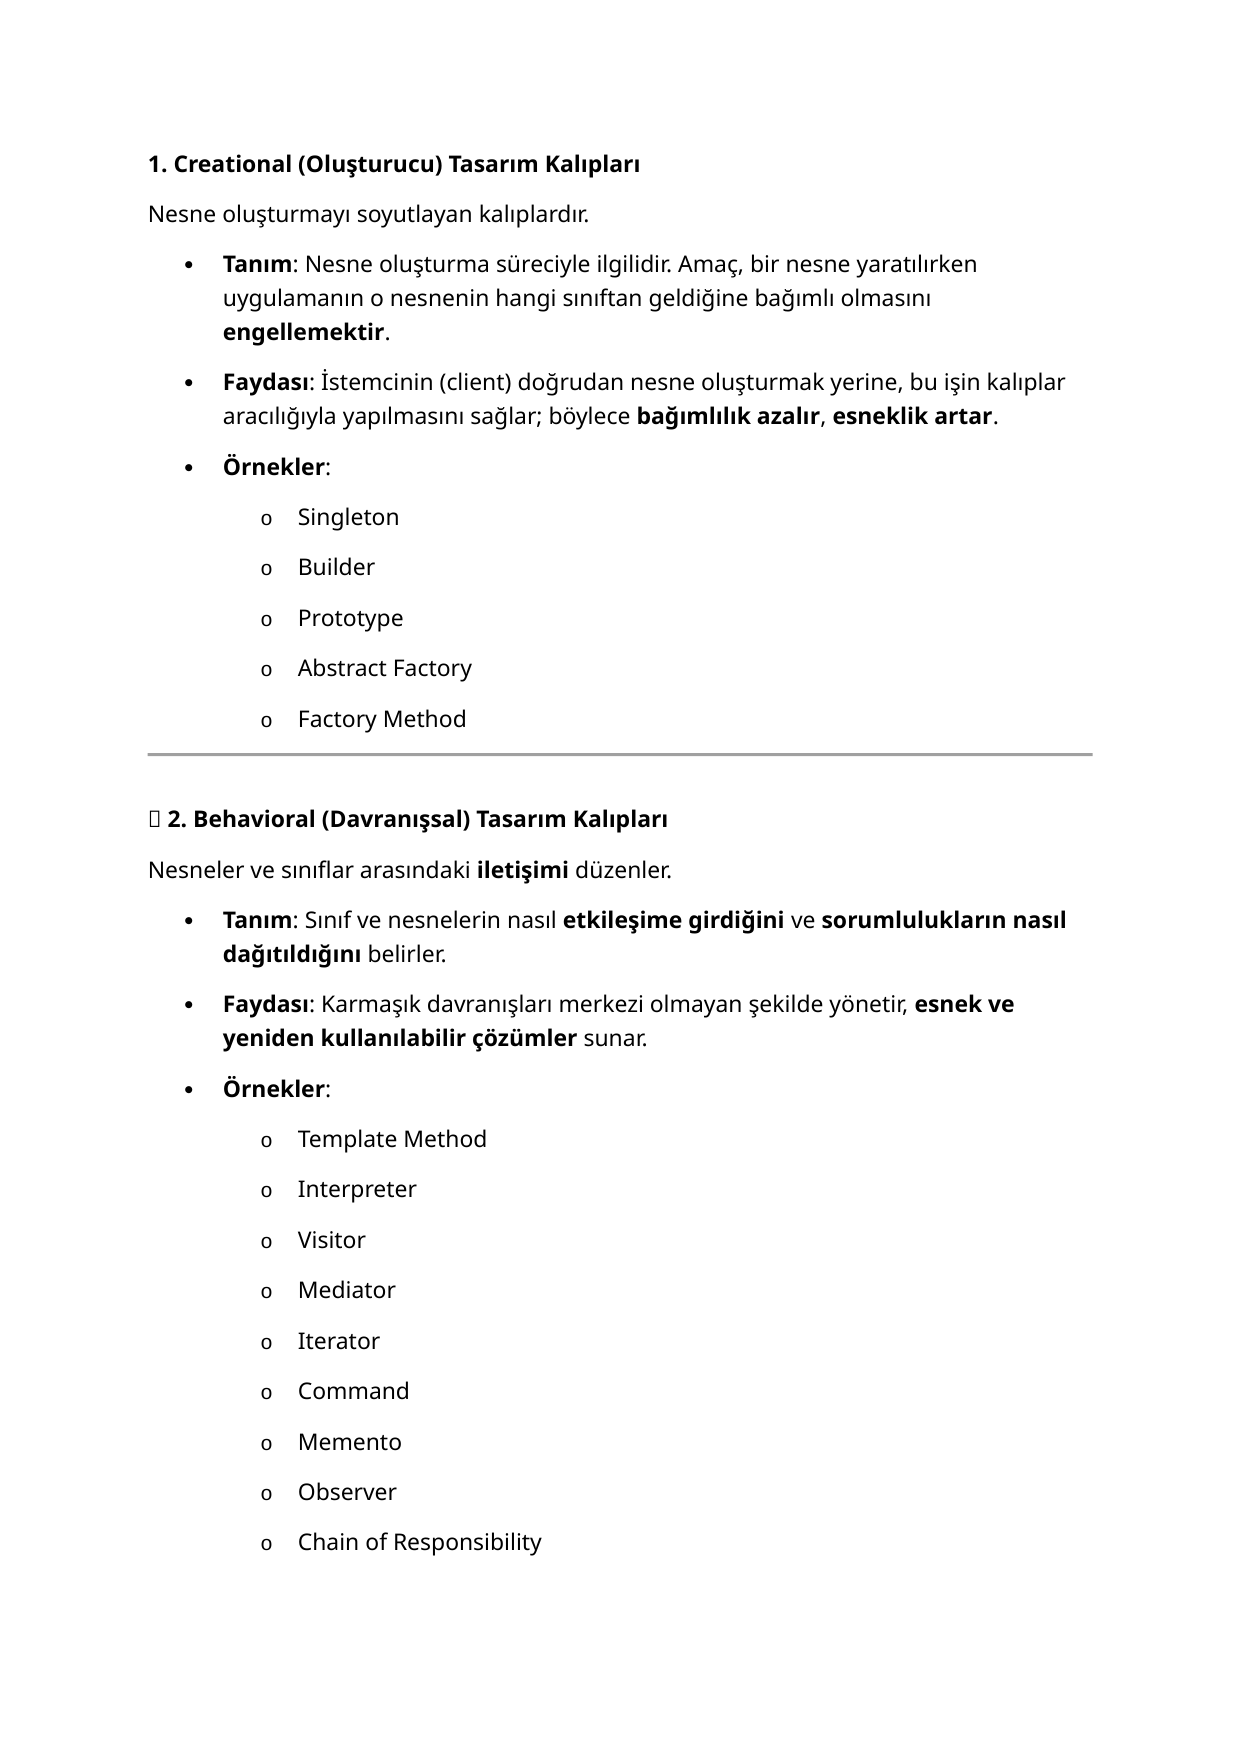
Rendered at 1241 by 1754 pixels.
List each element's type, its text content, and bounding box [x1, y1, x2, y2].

list Builder [260, 551, 1093, 583]
list Observer [260, 1476, 1093, 1507]
list Abstract Factory [260, 652, 1093, 683]
list Chain of Responsibility [260, 1526, 1093, 1558]
list Template Method [260, 1123, 1093, 1154]
list Mediator [260, 1274, 1093, 1306]
list Tanım: Nesne oluşturma süreciyle ilgilidir. Amaç, bir nesne yaratılırken uygulamanın o nesnenin hangi sınıftan geldiğine bağımlı olmasını engellemektir. [185, 248, 1093, 347]
list Singleton [260, 501, 1093, 532]
list Prototype [260, 602, 1093, 633]
list Tanım: Sınıf ve nesnelerin nasıl etkileşime girdiğini ve sorumlulukların nasıl dağıtıldığını belirler. [185, 904, 1093, 969]
list Örnekler: [185, 451, 1093, 482]
list Iterator [260, 1325, 1093, 1356]
list Factory Method [260, 703, 1093, 734]
text 🔹 2. Behavioral (Davranışsal) Tasarım Kalıpları [148, 803, 1093, 835]
list Faydası: Karmaşık davranışları merkezi olmayan şekilde yönetir, esnek ve yeniden kullanılabilir çözümler sunar. [185, 988, 1093, 1053]
list Visitor [260, 1224, 1093, 1255]
text Nesneler ve sınıflar arasındaki iletişimi düzenler. [148, 854, 1093, 885]
text Nesne oluşturmayı soyutlayan kalıplardır. [148, 198, 1093, 229]
list Örnekler: [185, 1073, 1093, 1104]
list Memento [260, 1426, 1093, 1457]
list Interpreter [260, 1173, 1093, 1205]
text 1. Creational (Oluşturucu) Tasarım Kalıpları [148, 148, 1093, 179]
list Faydası: İstemcinin (client) doğrudan nesne oluşturmak yerine, bu işin kalıplar aracılığıyla yapılmasını sağlar; böylece bağımlılık azalır, esneklik artar. [185, 366, 1093, 431]
list Command [260, 1375, 1093, 1406]
